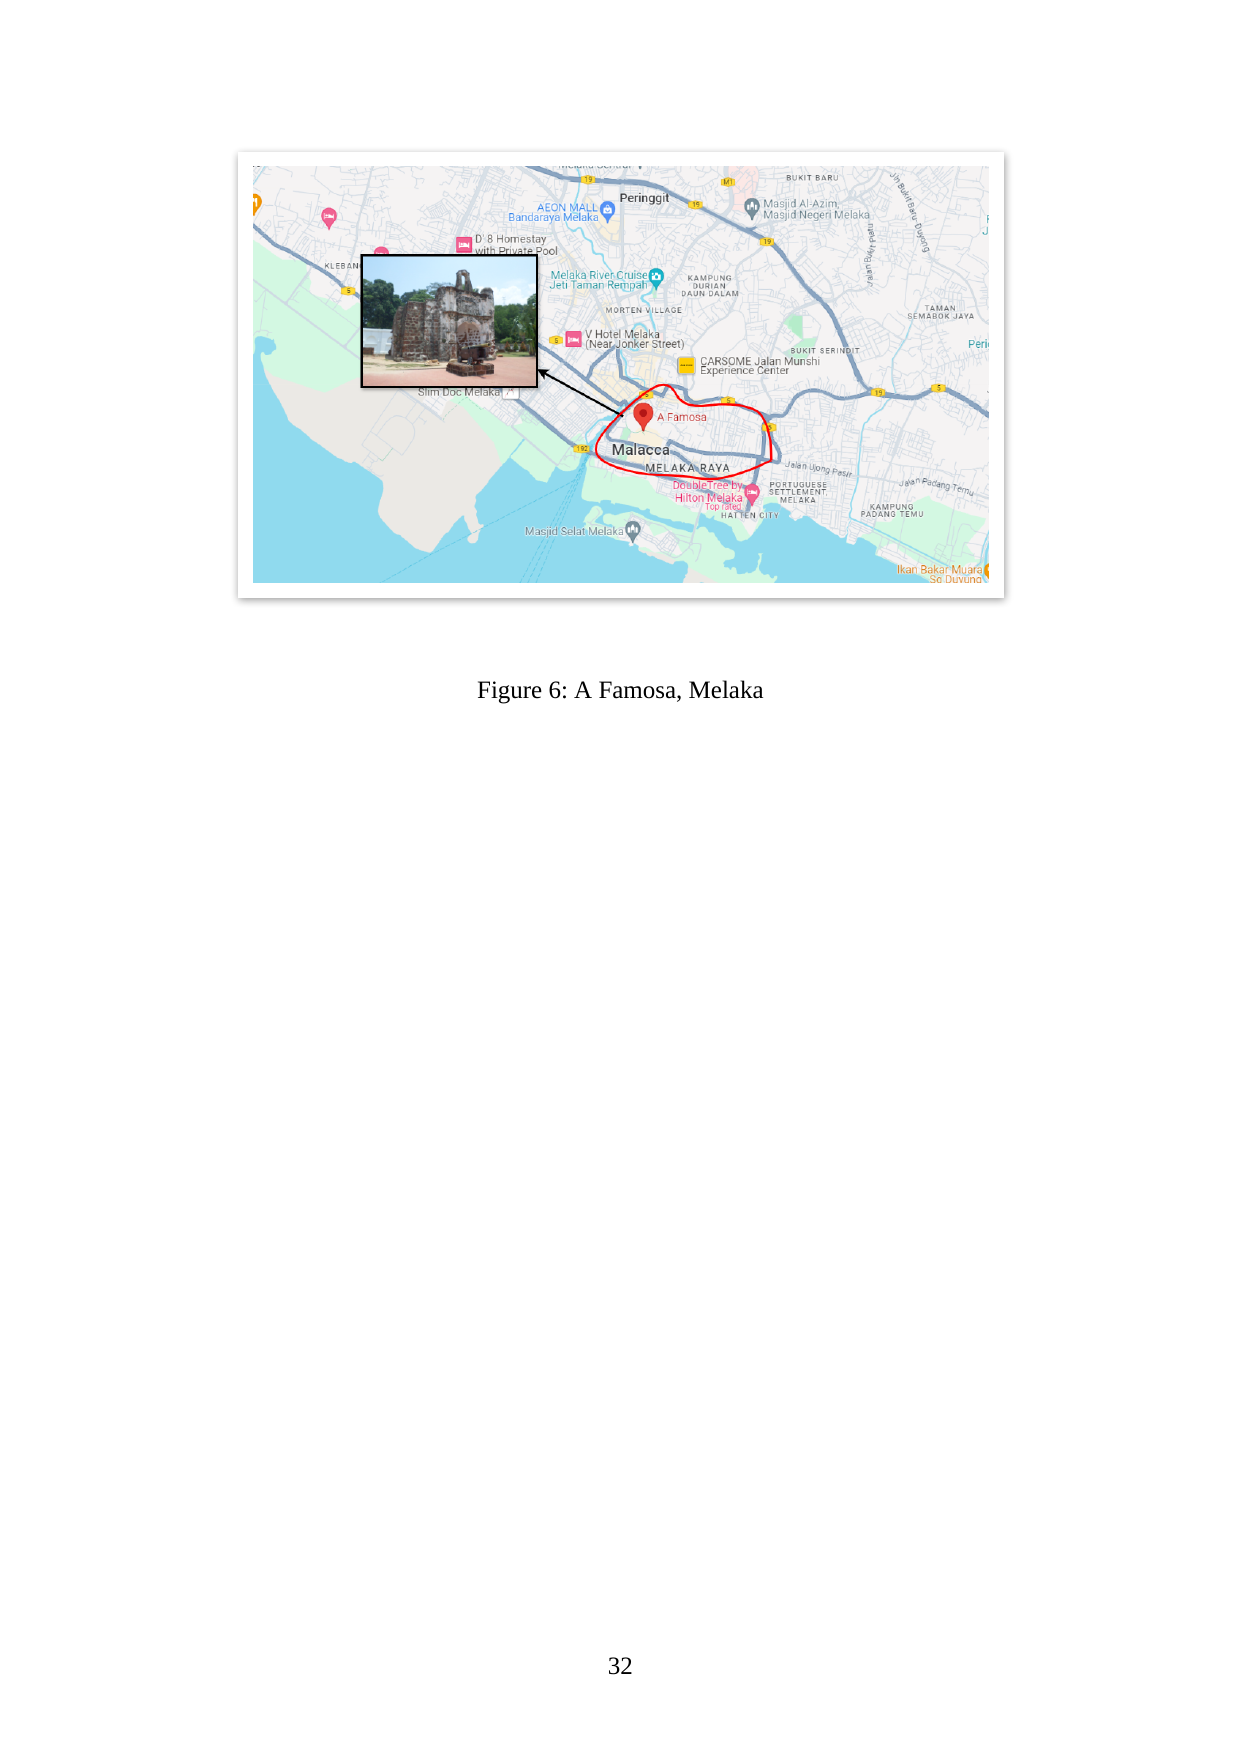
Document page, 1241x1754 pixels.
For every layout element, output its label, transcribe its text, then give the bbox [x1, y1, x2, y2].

picture [253, 166, 989, 583]
text Figure 6: A Famosa, Melaka [192, 675, 1048, 703]
